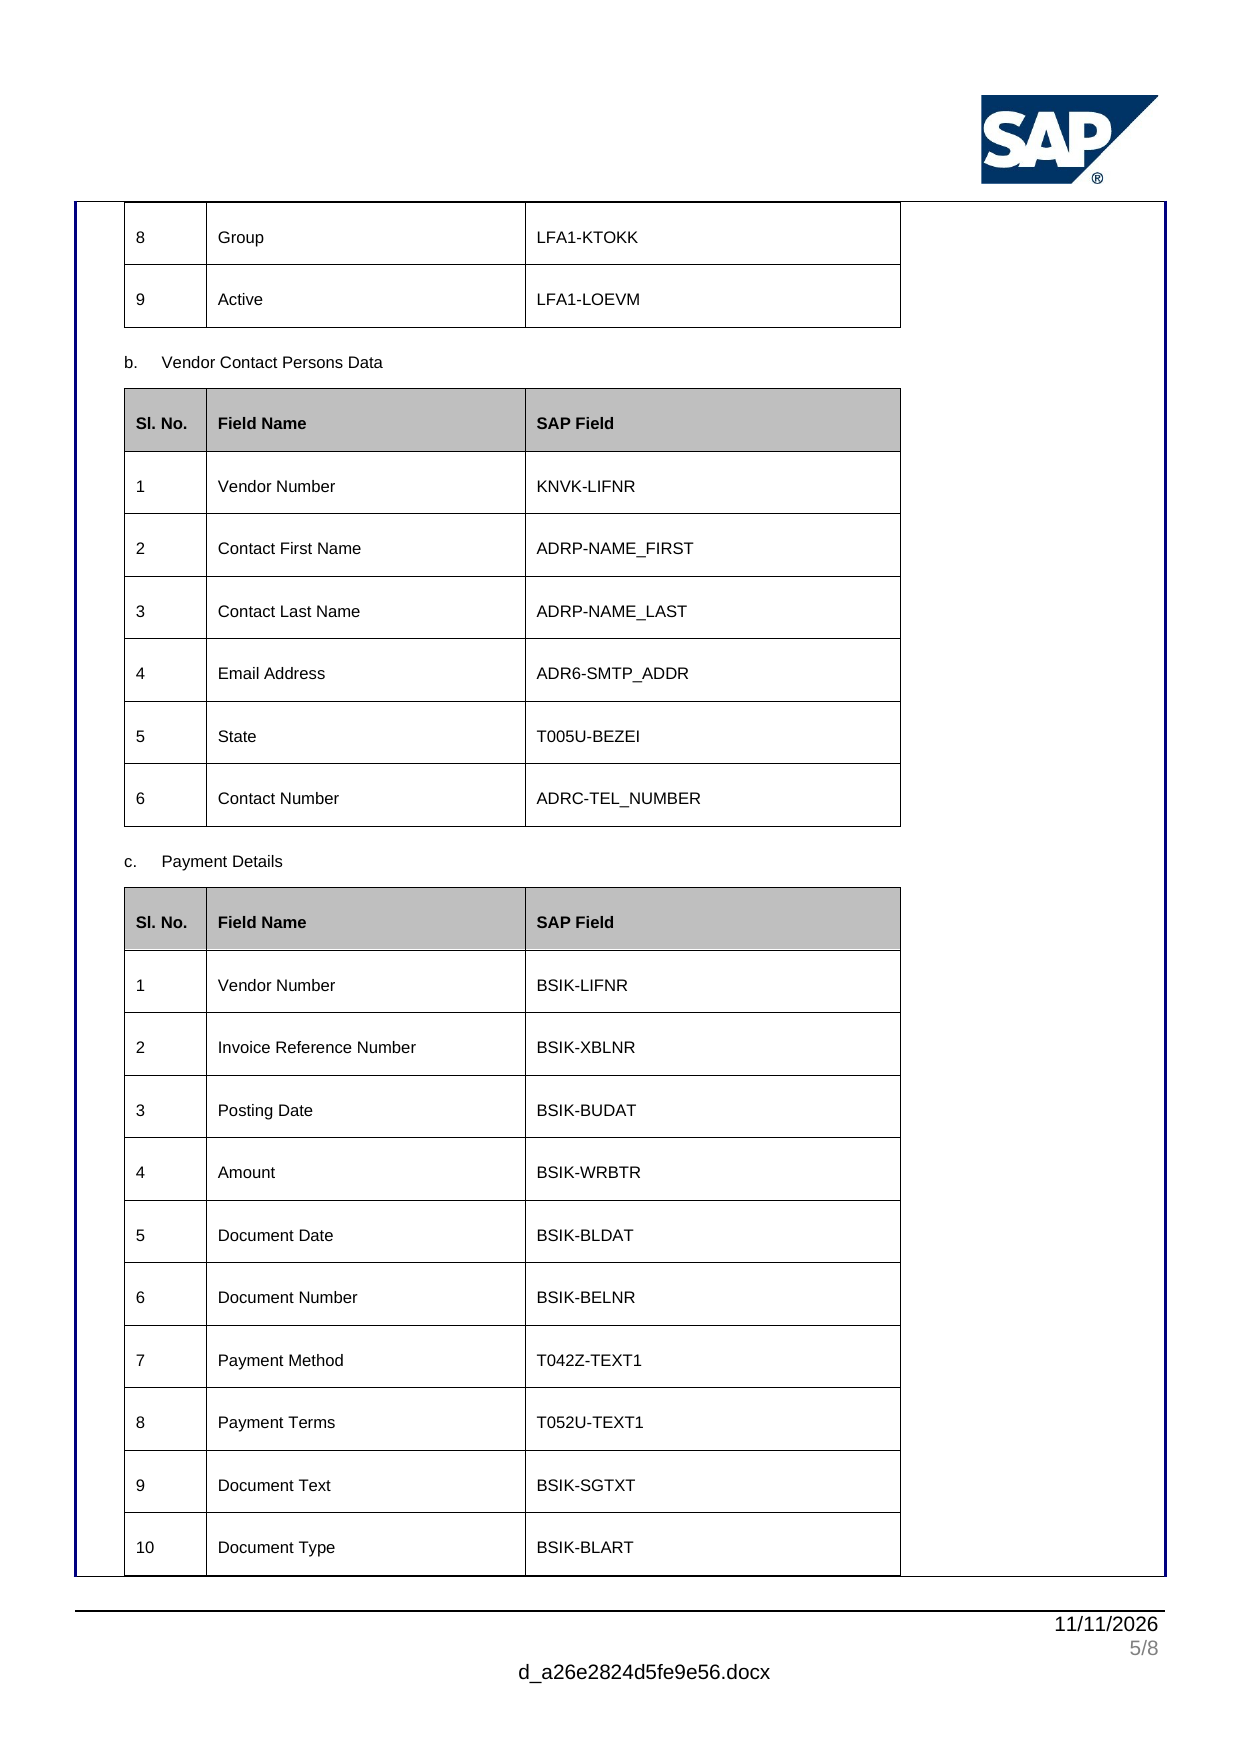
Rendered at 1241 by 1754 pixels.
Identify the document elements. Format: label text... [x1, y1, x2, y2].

picture [981, 95, 1159, 184]
